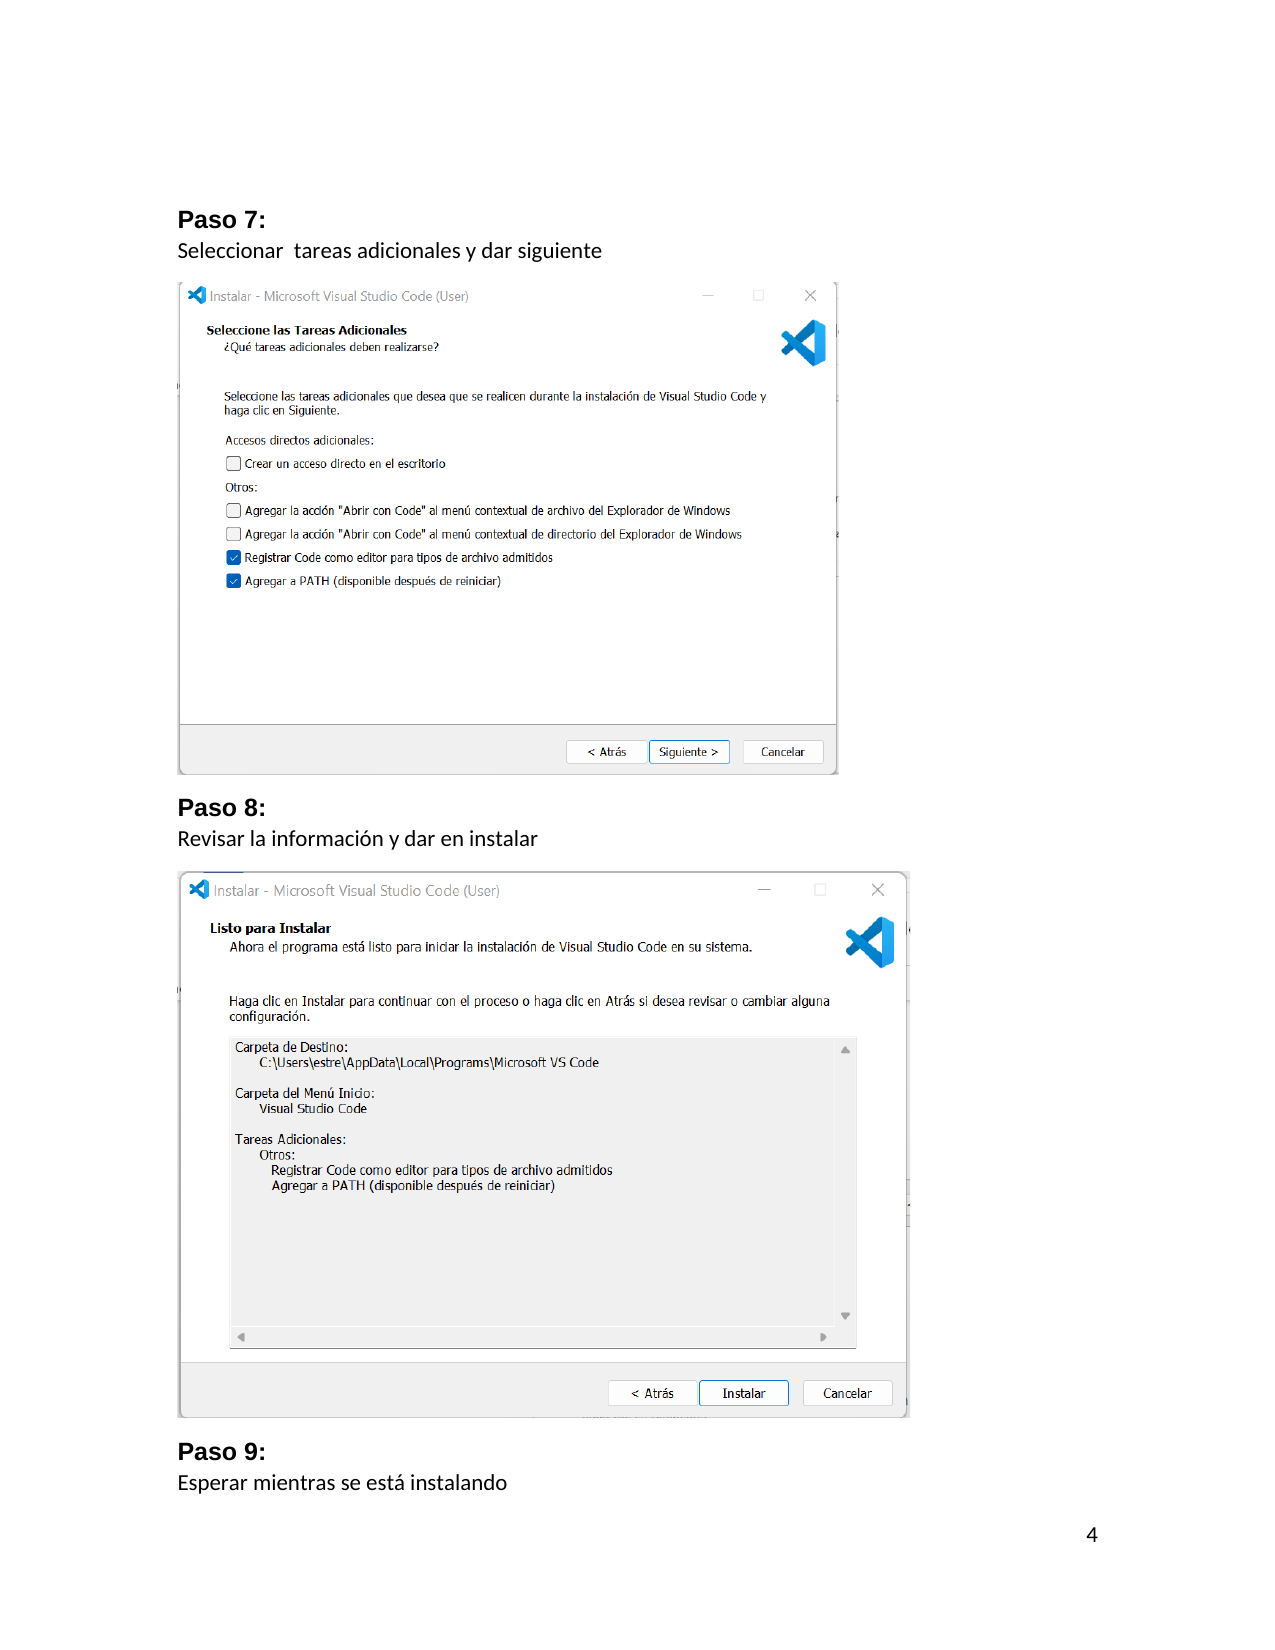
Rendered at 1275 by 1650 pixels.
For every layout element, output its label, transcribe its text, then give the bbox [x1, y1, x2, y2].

subtitle Paso 7: [177, 205, 1098, 233]
subtitle Paso 9: [177, 1437, 1098, 1466]
text Seleccionar tareas adicionales y dar siguiente [177, 236, 1098, 264]
picture [177, 282, 839, 775]
picture [177, 871, 911, 1418]
text Revisar la información y dar en instalar [177, 824, 1098, 852]
subtitle Paso 8: [177, 793, 1098, 822]
text Esperar mientras se está instalando [177, 1468, 1098, 1496]
